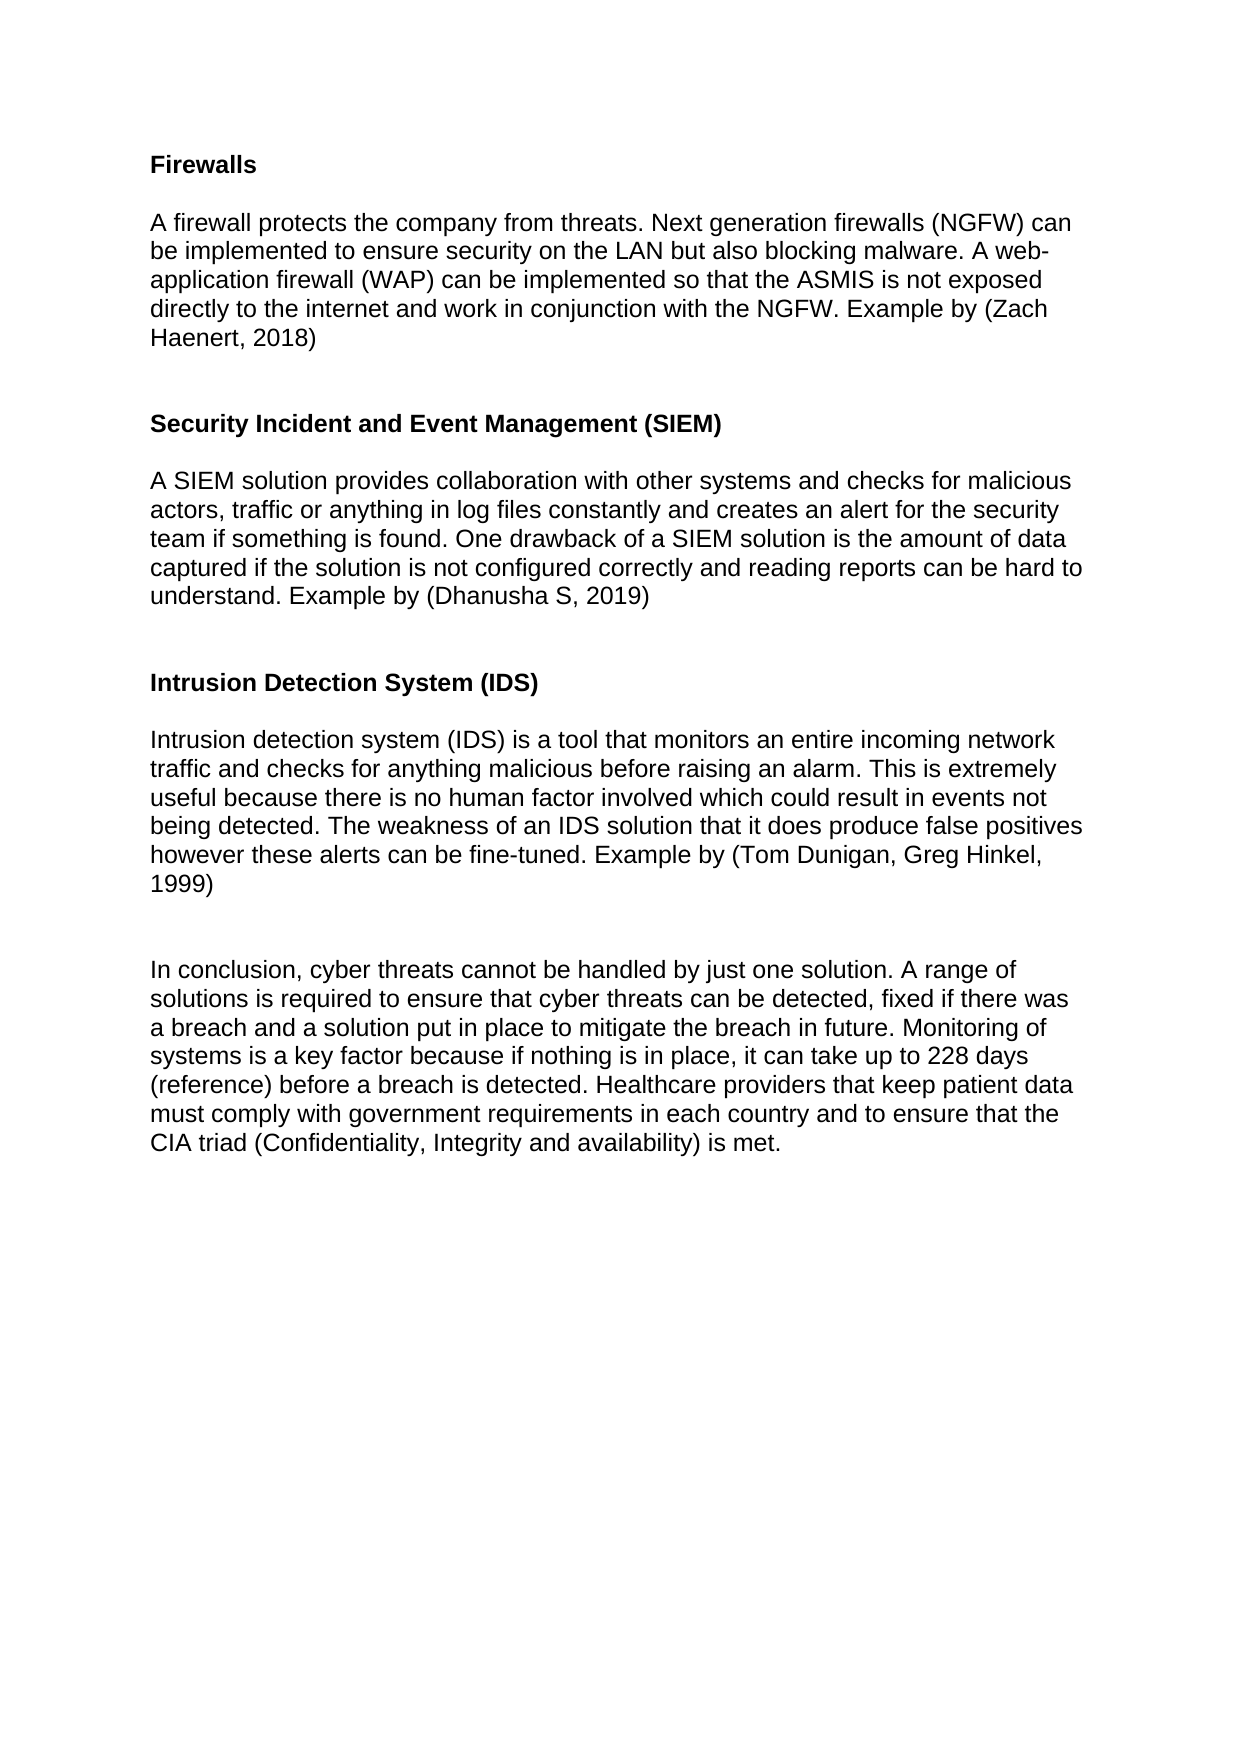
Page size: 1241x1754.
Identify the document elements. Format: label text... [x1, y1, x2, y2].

text Firewalls [150, 150, 1090, 179]
text A firewall protects the company from threats. Next generation firewalls (NGFW) can be implemented to ensure security on the LAN but also blocking malware. A web- application firewall (WAP) can be implemented so that the ASMIS is not exposed directly to the internet and work in conjunction with the NGFW. Example by (Zach Haenert, 2018) [150, 207, 1090, 351]
text Security Incident and Event Management (SIEM) [150, 409, 1090, 437]
text Intrusion Detection System (IDS) [150, 667, 1090, 696]
text A SIEM solution provides collaboration with other systems and checks for malicious actors, traffic or anything in log files constantly and creates an alert for the security team if something is found. One drawback of a SIEM solution is the amount of data captured if the solution is not configured correctly and reading reports can be hard to understand. Example by (Dhanusha S, 2019) [150, 466, 1090, 610]
text In conclusion, cyber threats cannot be handled by just one solution. A range of solutions is required to ensure that cyber threats can be detected, fixed if there was a breach and a solution put in place to mitigate the breach in future. Monitoring of systems is a key factor because if nothing is in place, it can take up to 228 days (reference) before a breach is detected. Healthcare providers that keep patient data must comply with government requirements in each country and to ensure that the CIA triad (Confidentiality, Integrity and availability) is met. [150, 955, 1090, 1156]
text Intrusion detection system (IDS) is a tool that monitors an entire incoming network traffic and checks for anything malicious before raising an alarm. This is extremely useful because there is no human factor involved which could result in events not being detected. The weakness of an IDS solution that it does produce false positives however these alerts can be fine-tuned. Example by (Tom Dunigan, Greg Hinkel, 1999) [150, 725, 1090, 897]
